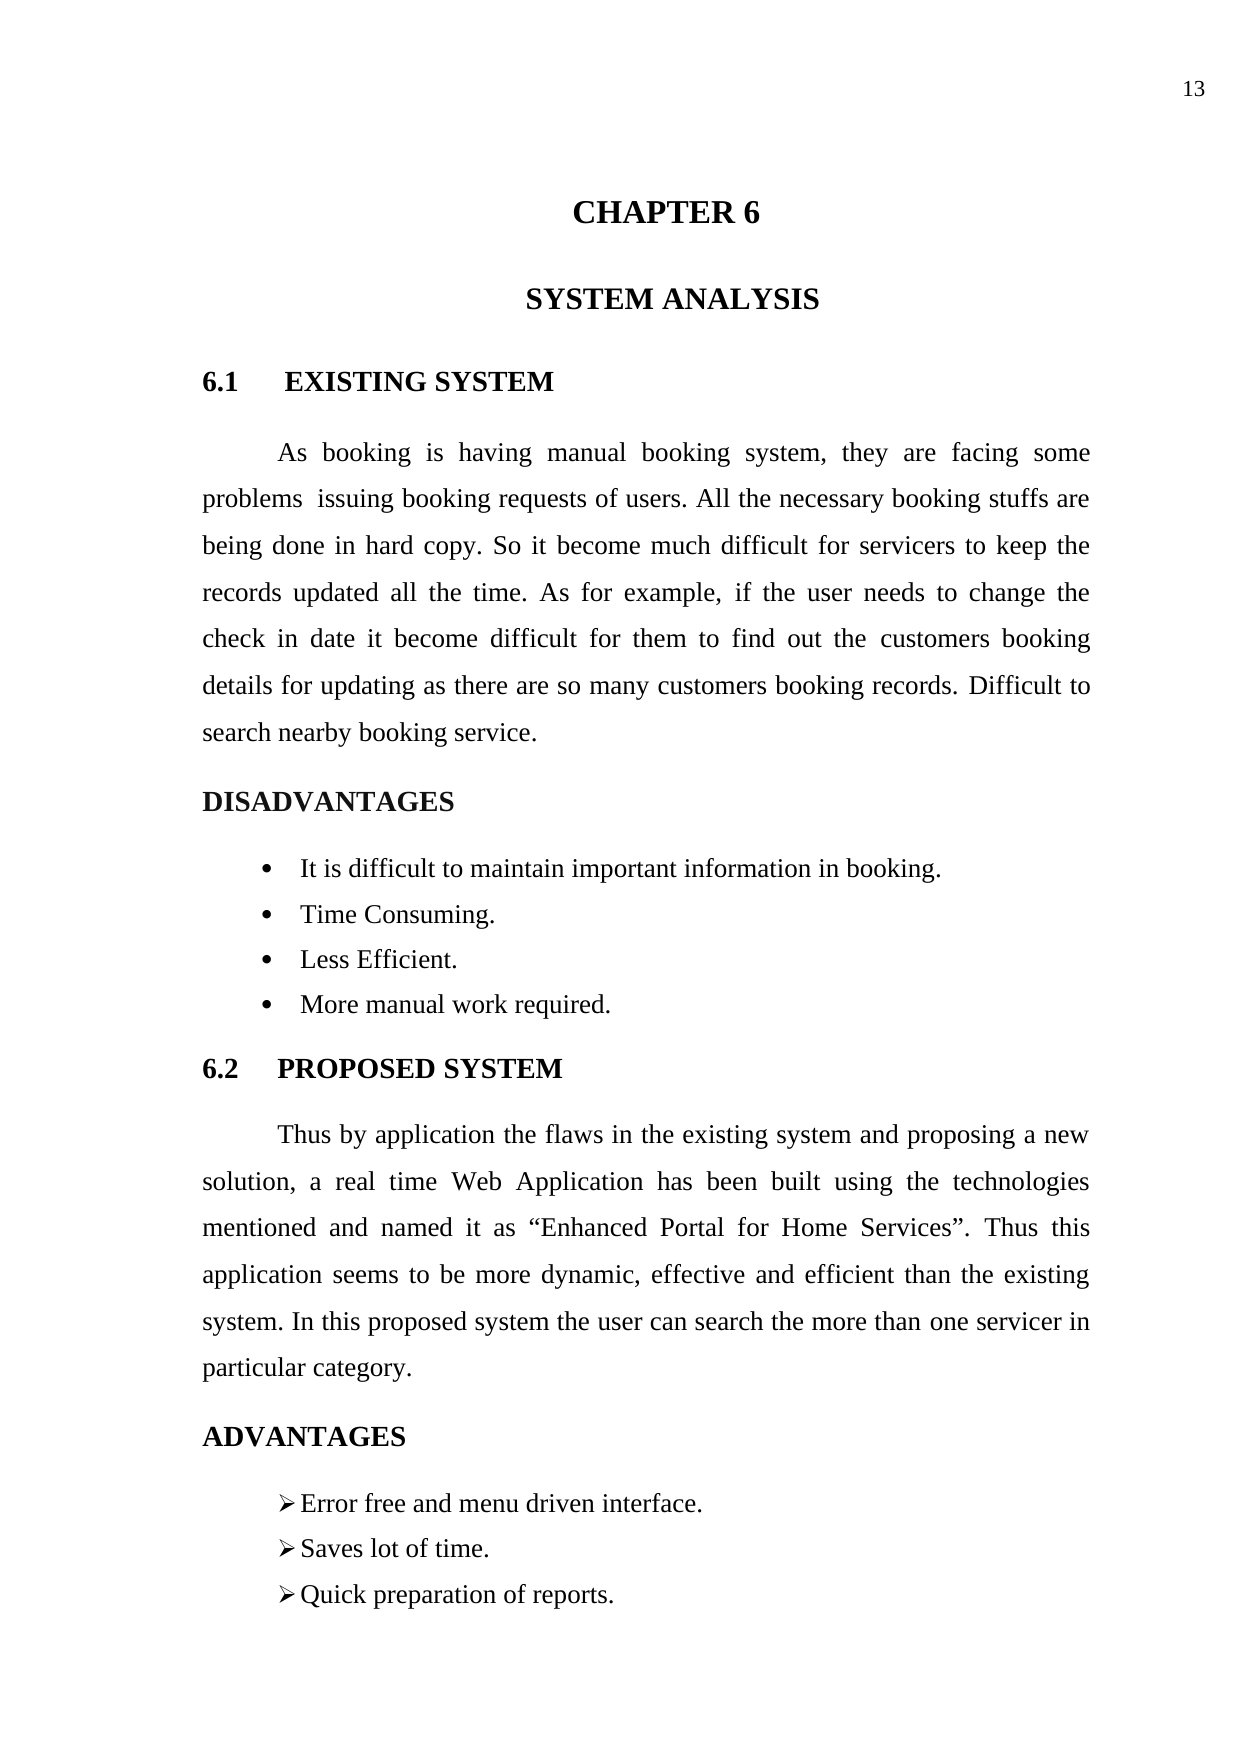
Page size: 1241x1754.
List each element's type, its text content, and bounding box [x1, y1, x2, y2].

subtitle CHAPTER 6 [127, 193, 1205, 231]
list Less Efficient. [262, 943, 1205, 974]
subtitle EXISTING SYSTEM [202, 364, 1205, 398]
text SYSTEM ANALYSIS [502, 280, 1205, 316]
subtitle PROPOSED SYSTEM [202, 1051, 1205, 1084]
text As booking is having manual booking system, they are facing some problems issuing booking requests of users. All the necessary booking stuffs are being done in hard copy. So it become much difficult for servicers to keep the records updated all the time. As for example, if the user needs to change the check in date it become difficult for them to find out the customers booking details for updating as there are so many customers booking records. Difficult to search nearby booking service. [202, 436, 1091, 747]
list Error free and menu driven interface. [277, 1487, 1205, 1518]
text DISADVANTAGES [202, 784, 1205, 818]
list Time Consuming. [262, 898, 1205, 929]
list Saves lot of time. [277, 1532, 1205, 1563]
list More manual work required. [262, 988, 1205, 1020]
list It is difficult to maintain important information in booking. [262, 852, 1205, 883]
subtitle ADVANTAGES [202, 1419, 1205, 1453]
list Quick preparation of reports. [277, 1578, 1205, 1609]
text Thus by application the flaws in the existing system and proposing a new solution, a real time Web Application has been built using the technologies mentioned and named it as “Enhanced Portal for Home Services”. Thus this application seems to be more dynamic, effective and efficient than the existing system. In this proposed system the user can search the more than one servicer in particular category. [202, 1118, 1090, 1383]
